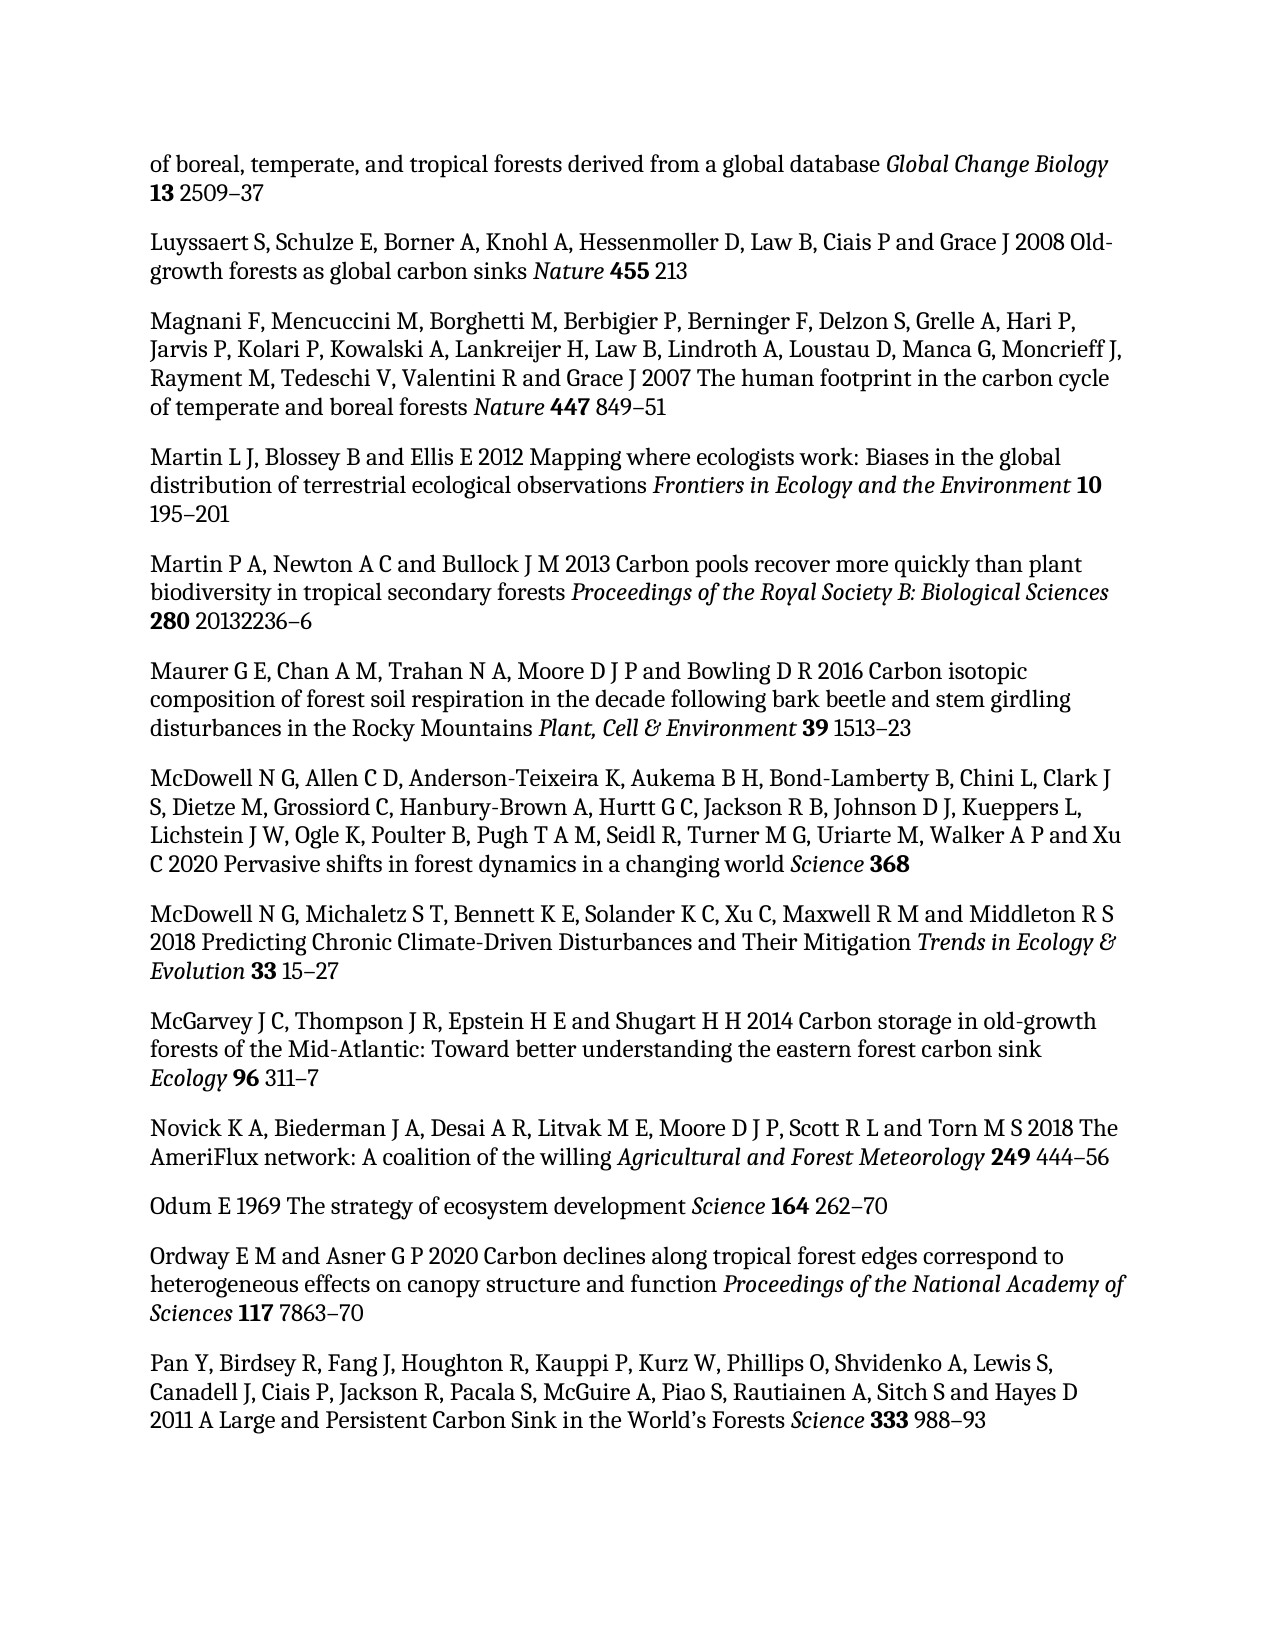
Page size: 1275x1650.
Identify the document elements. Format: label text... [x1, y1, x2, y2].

text McGarvey J C, Thompson J R, Epstein H E and Shugart H H 2014 Carbon storage in old-growth forests of the Mid-Atlantic: Toward better understanding the eastern forest carbon sink Ecology 96 311–7 [150, 1007, 1125, 1093]
text Luyssaert S, Schulze E, Borner A, Knohl A, Hessenmoller D, Law B, Ciais P and Grace J 2008 Old-growth forests as global carbon sinks Nature 455 213 [150, 228, 1125, 286]
text Odum E 1969 The strategy of ecosystem development Science 164 262–70 [150, 1192, 1125, 1221]
text Pan Y, Birdsey R, Fang J, Houghton R, Kauppi P, Kurz W, Phillips O, Shvidenko A, Lewis S, Canadell J, Ciais P, Jackson R, Pacala S, McGuire A, Piao S, Rautiainen A, Sitch S and Hayes D 2011 A Large and Persistent Carbon Sink in the World’s Forests Science 333 988–93 [150, 1349, 1125, 1435]
text Martin P A, Newton A C and Bullock J M 2013 Carbon pools recover more quickly than plant biodiversity in tropical secondary forests Proceedings of the Royal Society B: Biological Sciences 280 20132236–6 [150, 549, 1125, 636]
text Magnani F, Mencuccini M, Borghetti M, Berbigier P, Berninger F, Delzon S, Grelle A, Hari P, Jarvis P, Kolari P, Kowalski A, Lankreijer H, Law B, Lindroth A, Loustau D, Manca G, Moncrieff J, Rayment M, Tedeschi V, Valentini R and Grace J 2007 The human footprint in the carbon cycle of temperate and boreal forests Nature 447 849–51 [150, 307, 1125, 422]
text McDowell N G, Allen C D, Anderson-Teixeira K, Aukema B H, Bond-Lamberty B, Chini L, Clark J S, Dietze M, Grossiord C, Hanbury-Brown A, Hurtt G C, Jackson R B, Johnson D J, Kueppers L, Lichstein J W, Ogle K, Poulter B, Pugh T A M, Seidl R, Turner M G, Uriarte M, Walker A P and Xu C 2020 Pervasive shifts in forest dynamics in a changing world Science 368 [150, 764, 1125, 879]
text McDowell N G, Michaletz S T, Bennett K E, Solander K C, Xu C, Maxwell R M and Middleton R S 2018 Predicting Chronic Climate-Driven Disturbances and Their Mitigation Trends in Ecology & Evolution 33 15–27 [150, 899, 1125, 986]
text Maurer G E, Chan A M, Trahan N A, Moore D J P and Bowling D R 2016 Carbon isotopic composition of forest soil respiration in the decade following bark beetle and stem girdling disturbances in the Rocky Mountains Plant, Cell & Environment 39 1513–23 [150, 657, 1125, 743]
text Martin L J, Blossey B and Ellis E 2012 Mapping where ecologists work: Biases in the global distribution of terrestrial ecological observations Frontiers in Ecology and the Environment 10 195–201 [150, 442, 1125, 529]
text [150, 150, 1125, 207]
